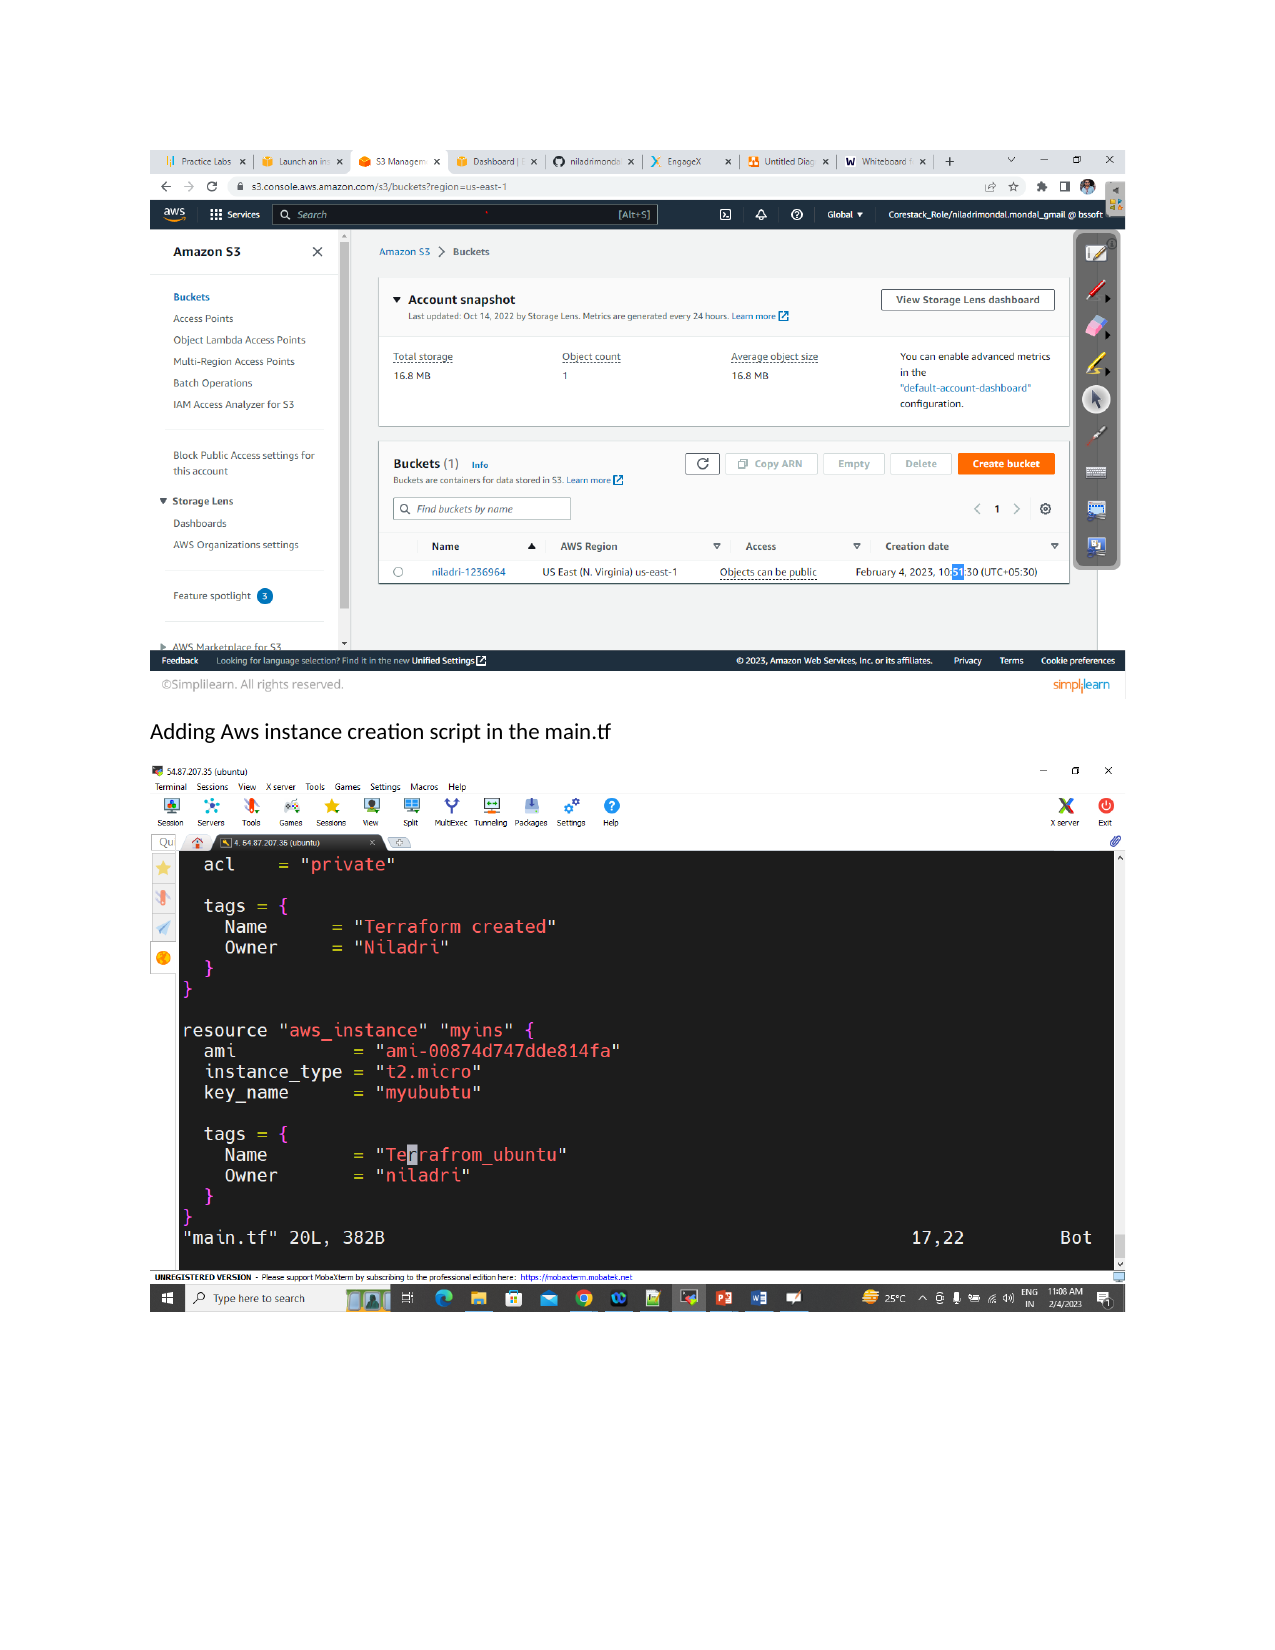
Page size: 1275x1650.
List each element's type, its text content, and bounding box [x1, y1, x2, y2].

text Adding Aws instance creation script in the main.tf [150, 717, 1125, 745]
picture [150, 763, 1125, 1312]
picture [150, 150, 1125, 699]
